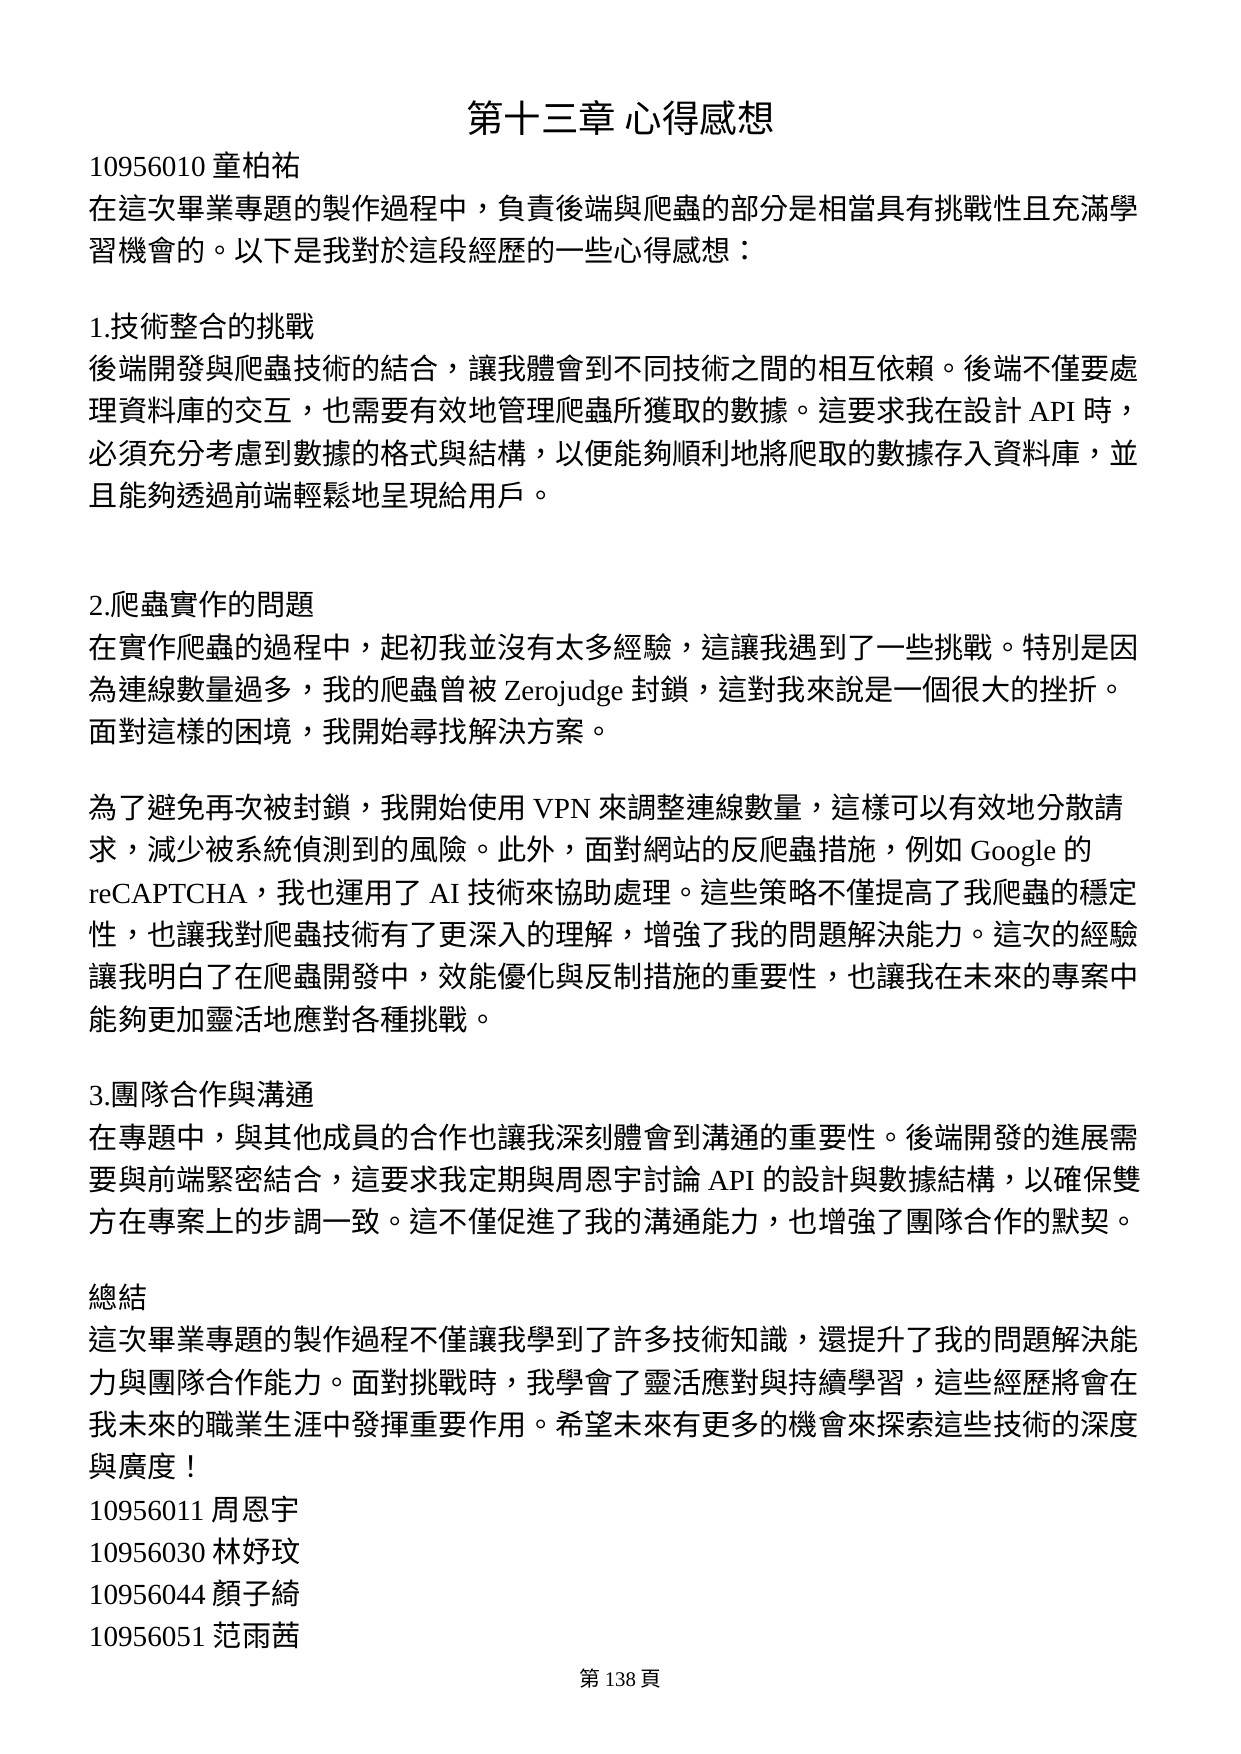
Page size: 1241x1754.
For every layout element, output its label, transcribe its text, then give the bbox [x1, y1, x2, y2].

text 第十三章 心得感想 [89, 89, 1152, 143]
text 10956011 周恩宇 [89, 1486, 1152, 1528]
text 為了避免再次被封鎖，我開始使用 VPN 來調整連線數量，這樣可以有效地分散請求，減少被系統偵測到的風險。此外，面對網站的反爬蟲措施，例如 Google 的 reCAPTCHA，我也運用了 AI 技術來協助處理。這些策略不僅提高了我爬蟲的穩定性，也讓我對爬蟲技術有了更深入的理解，增強了我的問題解決能力。這次的經驗讓我明白了在爬蟲開發中，效能優化與反制措施的重要性，也讓我在未來的專案中能夠更加靈活地應對各種挑戰。 [89, 784, 1152, 1038]
text 1.技術整合的挑戰 [89, 303, 1152, 346]
text 3.團隊合作與溝通 [89, 1072, 1152, 1114]
text 10956051 范雨茜 [89, 1613, 1152, 1655]
text 10956030 林妤玟 [89, 1528, 1152, 1571]
text 10956044 顏子綺 [89, 1571, 1152, 1613]
text 10956010 童柏祐 [89, 143, 1152, 185]
text 在實作爬蟲的過程中，起初我並沒有太多經驗，這讓我遇到了一些挑戰。特別是因為連線數量過多，我的爬蟲曾被 Zerojudge 封鎖，這對我來說是一個很大的挫折。面對這樣的困境，我開始尋找解決方案。 [89, 624, 1152, 751]
text 在這次畢業專題的製作過程中，負責後端與爬蟲的部分是相當具有挑戰性且充滿學習機會的。以下是我對於這段經歷的一些心得感想： [89, 185, 1152, 270]
text 在專題中，與其他成員的合作也讓我深刻體會到溝通的重要性。後端開發的進展需要與前端緊密結合，這要求我定期與周恩宇討論 API 的設計與數據結構，以確保雙方在專案上的步調一致。這不僅促進了我的溝通能力，也增強了團隊合作的默契。 [89, 1114, 1152, 1241]
text 這次畢業專題的製作過程不僅讓我學到了許多技術知識，還提升了我的問題解決能力與團隊合作能力。面對挑戰時，我學會了靈活應對與持續學習，這些經歷將會在我未來的職業生涯中發揮重要作用。希望未來有更多的機會來探索這些技術的深度與廣度！ [89, 1317, 1152, 1486]
text 後端開發與爬蟲技術的結合，讓我體會到不同技術之間的相互依賴。後端不僅要處理資料庫的交互，也需要有效地管理爬蟲所獲取的數據。這要求我在設計 API 時，必須充分考慮到數據的格式與結構，以便能夠順利地將爬取的數據存入資料庫，並且能夠透過前端輕鬆地呈現給用戶。 [89, 346, 1152, 515]
text 2.爬蟲實作的問題 [89, 582, 1152, 624]
text 總結 [89, 1274, 1152, 1317]
